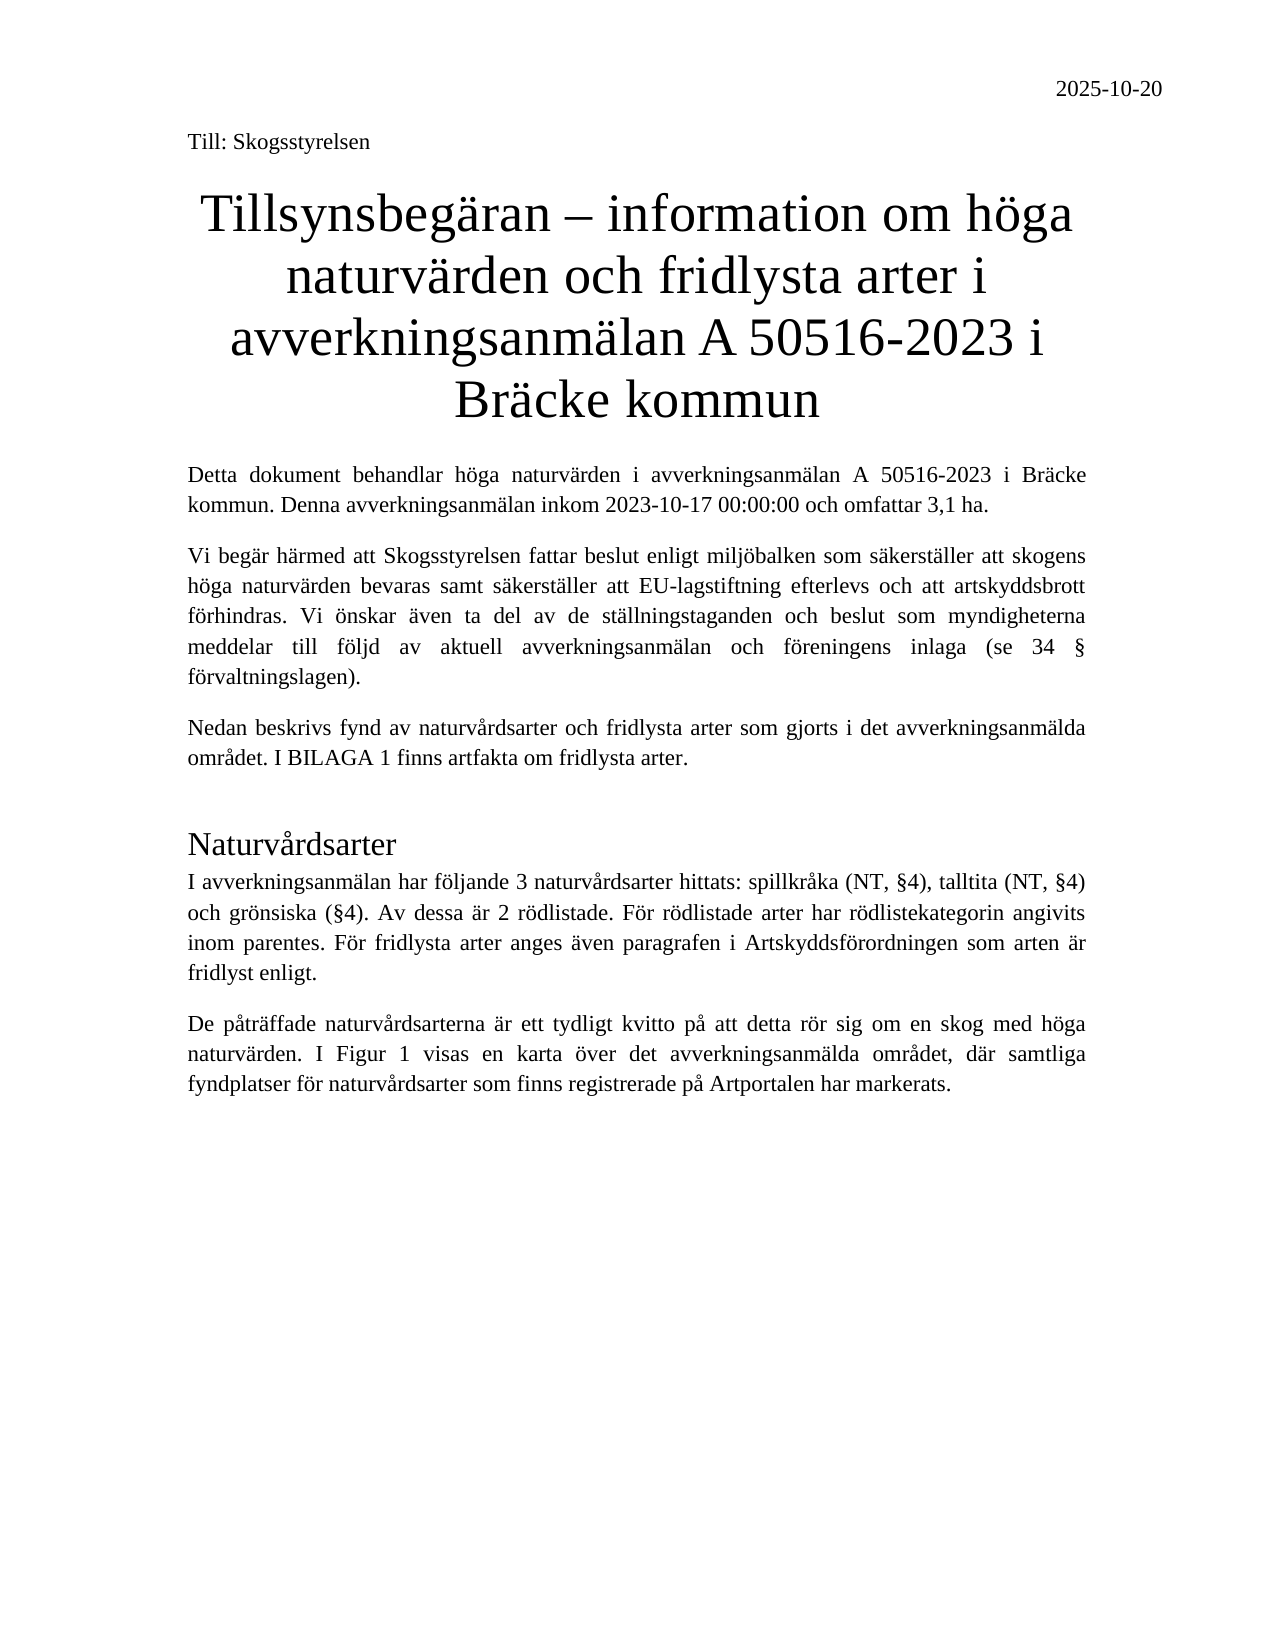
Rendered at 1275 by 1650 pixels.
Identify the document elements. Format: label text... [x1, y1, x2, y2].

text De påträffade naturvårdsarterna är ett tydligt kvitto på att detta rör sig om en skog med höga naturvärden. I Figur 1 visas en karta över det avverkningsanmälda området, där samtliga fyndplatser för naturvårdsarter som finns registrerade på Artportalen har markerats. [187, 1010, 1087, 1097]
subtitle Naturvårdsarter [187, 824, 1087, 863]
text Nedan beskrivs fynd av naturvårdsarter och fridlysta arter som gjorts i det avverkningsanmälda området. I BILAGA 1 finns artfakta om fridlysta arter. [187, 714, 1087, 771]
text Detta dokument behandlar höga naturvärden i avverkningsanmälan A 50516-2023 i Bräcke kommun. Denna avverkningsanmälan inkom 2023-10-17 00:00:00 och omfattar 3,1 ha. [187, 461, 1087, 517]
text Vi begär härmed att Skogsstyrelsen fattar beslut enligt miljöbalken som säkerställer att skogens höga naturvärden bevaras samt säkerställer att EU-lagstiftning efterlevs och att artskyddsbrott förhindras. Vi önskar även ta del av de ställningstaganden och beslut som myndigheterna meddelar till följd av aktuell avverkningsanmälan och föreningens inlaga (se 34 § förvaltningslagen). [187, 542, 1087, 689]
text I avverkningsanmälan har följande 3 naturvårdsarter hittats: spillkråka (NT, §4), talltita (NT, §4) och grönsiska (§4). Av dessa är 2 rödlistade. För rödlistade arter har rödlistekategorin angivits inom parentes. För fridlysta arter anges även paragrafen i Artskyddsförordningen som arten är fridlyst enligt. [187, 868, 1087, 985]
title Tillsynsbegäran – information om höga naturvärden och fridlysta arter i avverkningsanmälan A 50516-2023 i Bräcke kommun [187, 180, 1087, 429]
